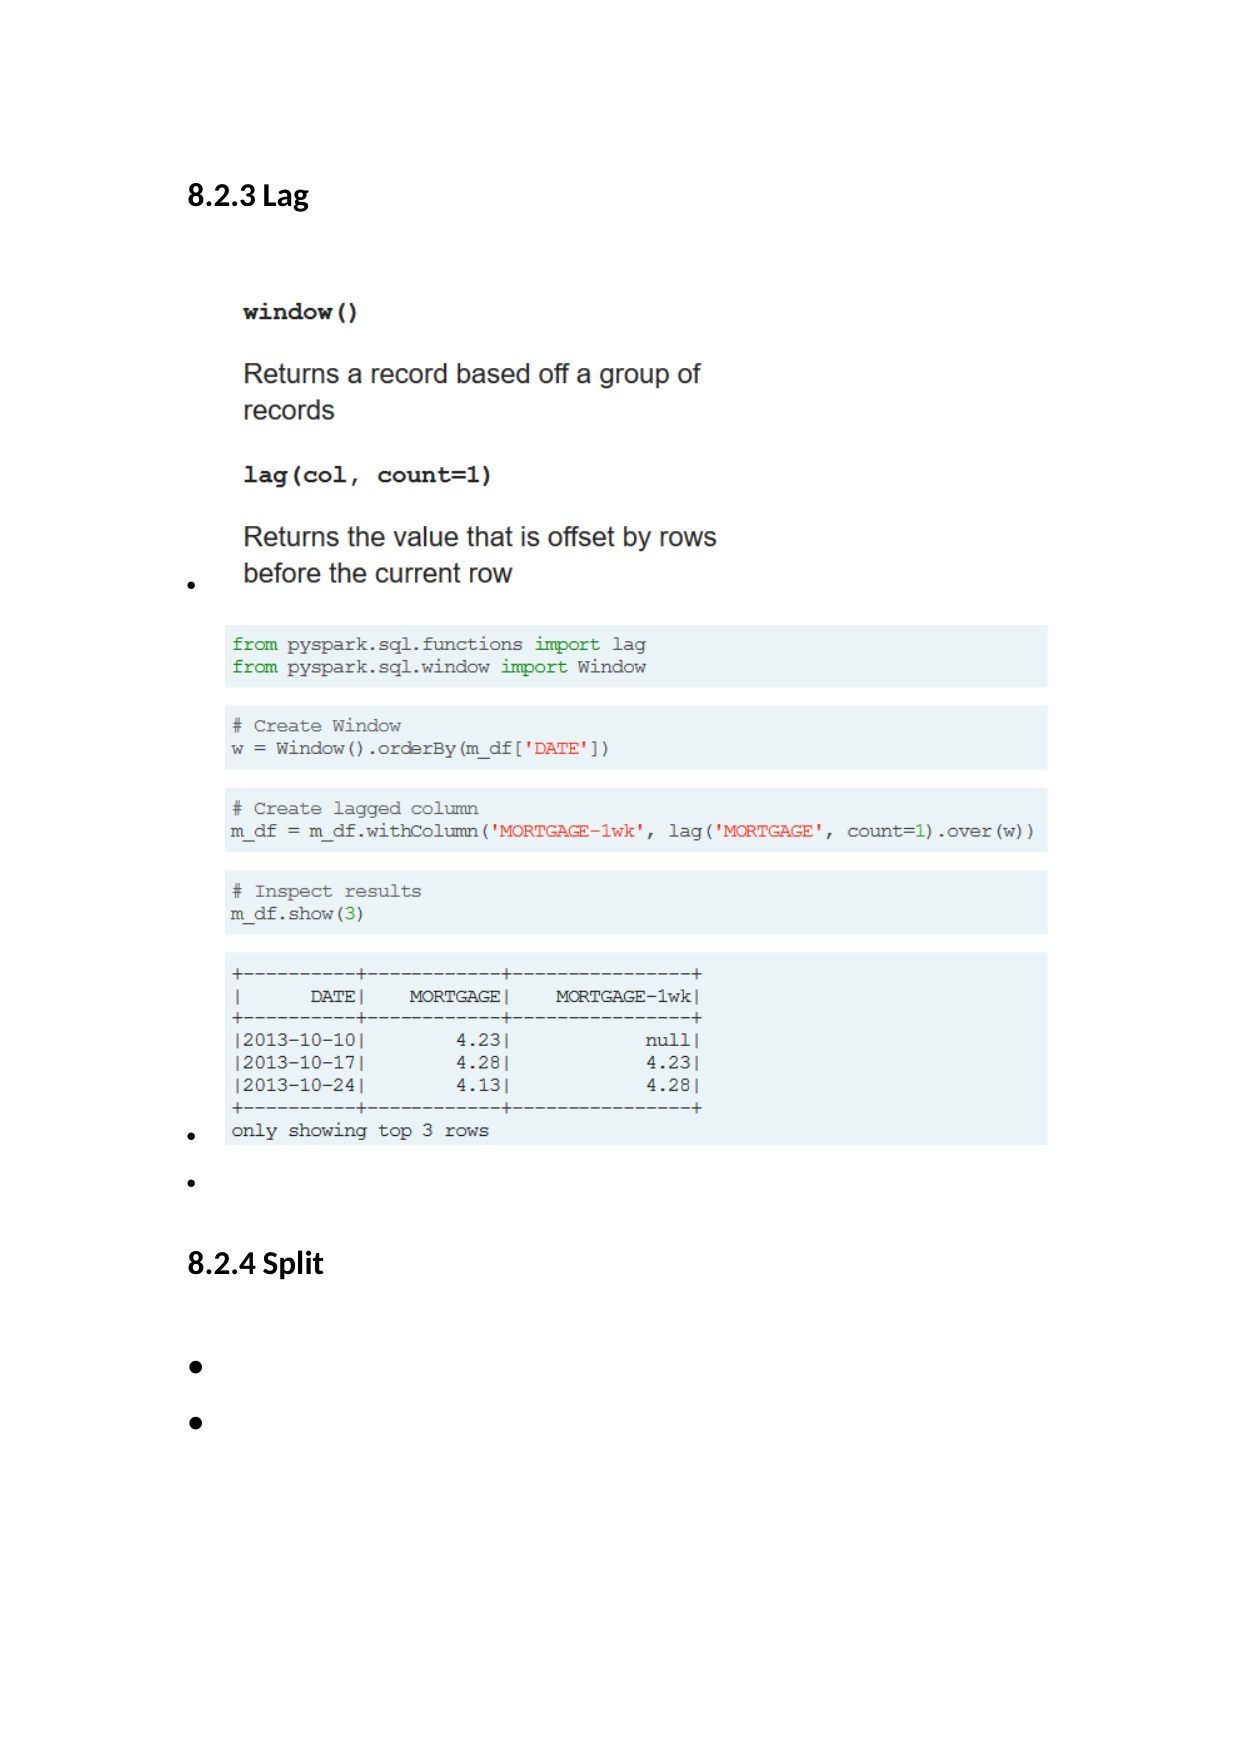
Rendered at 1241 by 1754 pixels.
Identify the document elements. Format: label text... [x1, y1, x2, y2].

subtitle Split [187, 1229, 1053, 1294]
subtitle Lag [187, 162, 1053, 227]
picture [225, 293, 728, 594]
picture [225, 625, 1048, 1145]
